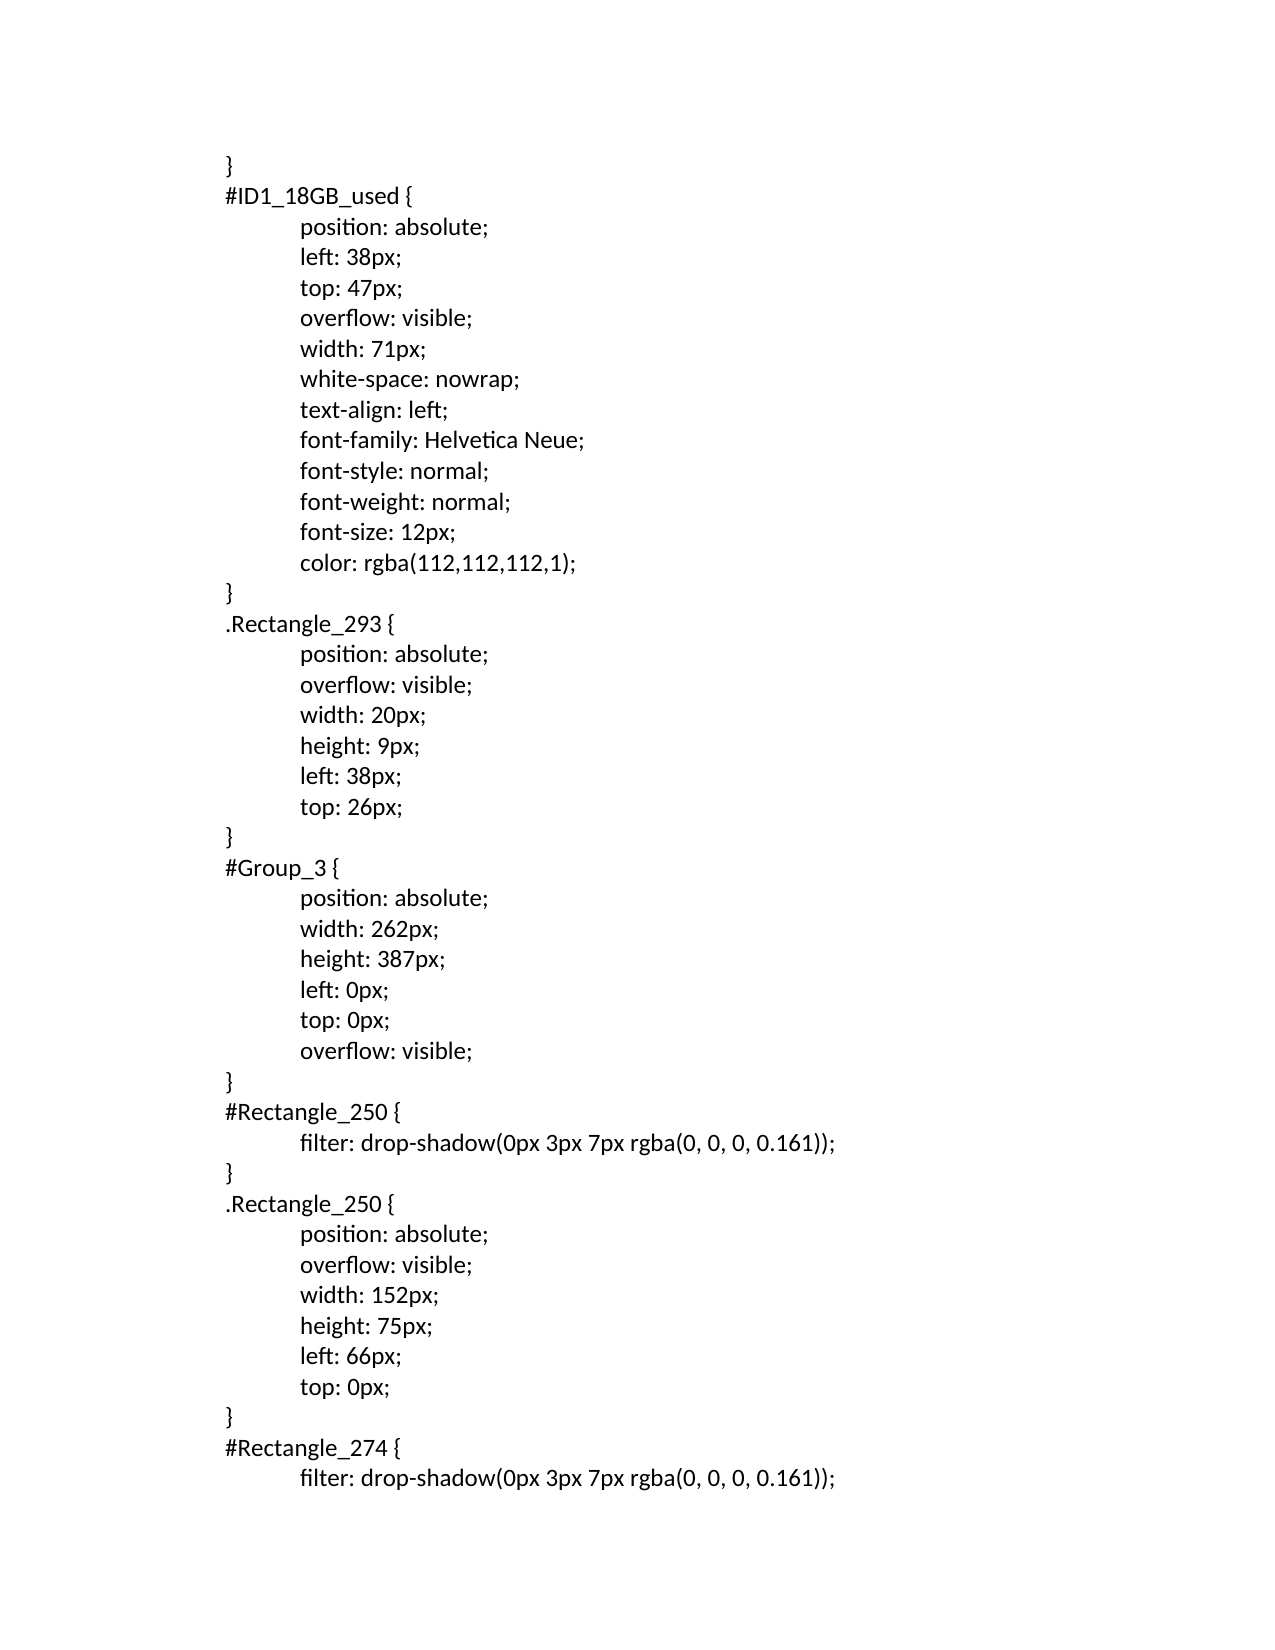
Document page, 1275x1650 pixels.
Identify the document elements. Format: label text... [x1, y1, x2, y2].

text position: absolute; [150, 638, 1125, 669]
text } [150, 577, 1125, 608]
text height: 9px; [150, 730, 1125, 760]
text } [150, 1401, 1125, 1432]
text height: 387px; [150, 943, 1125, 974]
text .Rectangle_250 { [150, 1188, 1125, 1218]
text #Rectangle_274 { [150, 1432, 1125, 1462]
text .Rectangle_293 { [150, 608, 1125, 638]
text height: 75px; [150, 1310, 1125, 1340]
text left: 0px; [150, 974, 1125, 1004]
text width: 152px; [150, 1279, 1125, 1310]
text width: 262px; [150, 913, 1125, 943]
text position: absolute; [150, 211, 1125, 242]
text left: 38px; [150, 760, 1125, 791]
text white-space: nowrap; [150, 364, 1125, 394]
text font-family: Helvetica Neue; [150, 425, 1125, 455]
text } [150, 1066, 1125, 1096]
text top: 47px; [150, 272, 1125, 303]
text color: rgba(112,112,112,1); [150, 547, 1125, 577]
text font-weight: normal; [150, 486, 1125, 516]
text font-size: 12px; [150, 516, 1125, 547]
text } [150, 150, 1125, 181]
text top: 0px; [150, 1371, 1125, 1401]
text filter: drop-shadow(0px 3px 7px rgba(0, 0, 0, 0.161)); [150, 1462, 1125, 1493]
text position: absolute; [150, 1218, 1125, 1249]
text width: 71px; [150, 333, 1125, 364]
text #Group_3 { [150, 852, 1125, 882]
text } [150, 1157, 1125, 1188]
text width: 20px; [150, 699, 1125, 730]
text font-style: normal; [150, 455, 1125, 486]
text position: absolute; [150, 882, 1125, 913]
text overflow: visible; [150, 1249, 1125, 1279]
text left: 66px; [150, 1340, 1125, 1371]
text text-align: left; [150, 394, 1125, 425]
text overflow: visible; [150, 1035, 1125, 1066]
text top: 26px; [150, 791, 1125, 821]
text left: 38px; [150, 242, 1125, 272]
text top: 0px; [150, 1004, 1125, 1035]
text #Rectangle_250 { [150, 1096, 1125, 1127]
text overflow: visible; [150, 303, 1125, 333]
text filter: drop-shadow(0px 3px 7px rgba(0, 0, 0, 0.161)); [150, 1127, 1125, 1157]
text } [150, 821, 1125, 852]
text #ID1_18GB_used { [150, 181, 1125, 211]
text overflow: visible; [150, 669, 1125, 699]
